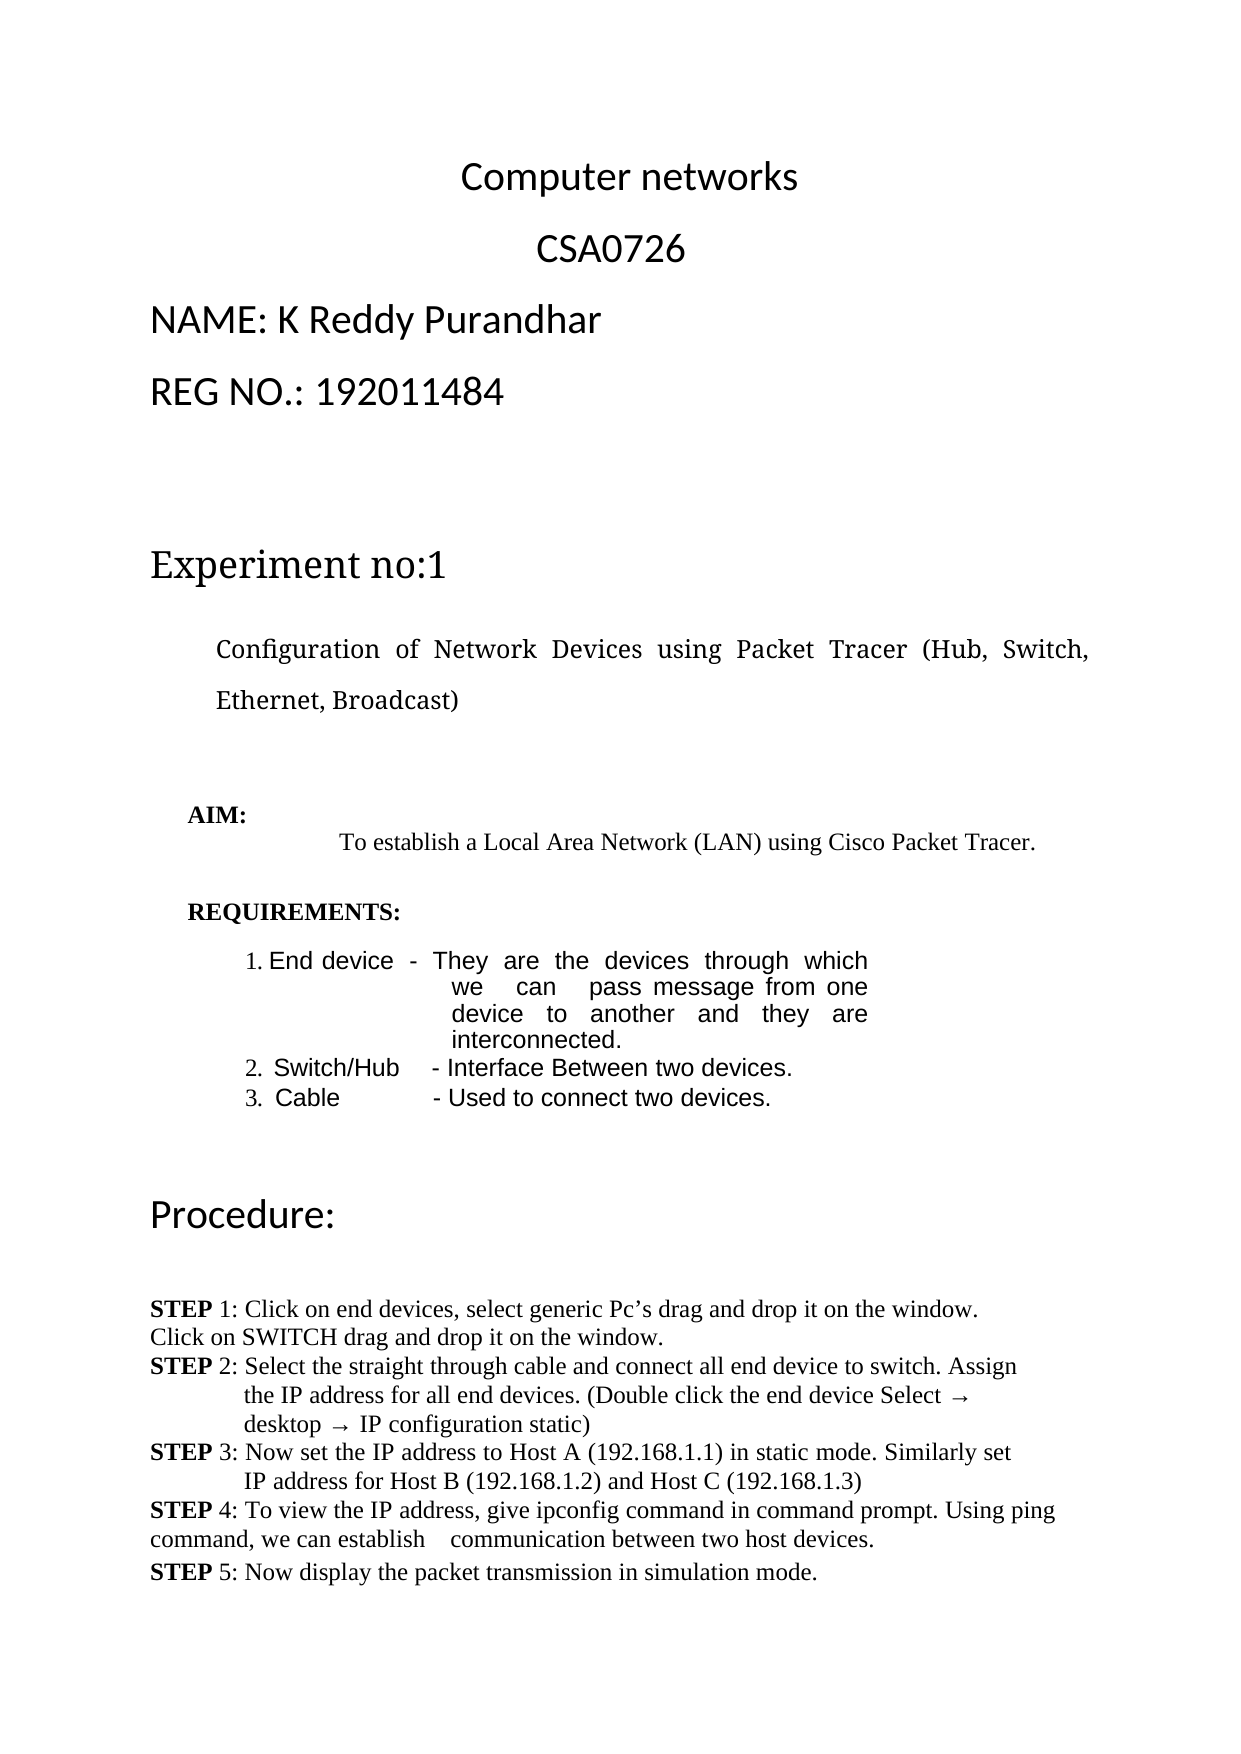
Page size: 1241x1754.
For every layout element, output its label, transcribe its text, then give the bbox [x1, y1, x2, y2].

text STEP 1: Click on end devices, select generic Pc’s drag and drop it on the window. Click on SWITCH drag and drop it on the window. [150, 1294, 1090, 1351]
text REG NO.: 192011484 [150, 365, 1090, 416]
text STEP 2: Select the straight through cable and connect all end device to switch. Assign [150, 1351, 1090, 1380]
list Cable - Used to connect two devices. [245, 1083, 1090, 1111]
text NAME: K Reddy Purandhar [150, 293, 1090, 344]
list Configuration of Network Devices using Packet Tracer (Hub, Switch, Ethernet, Broadcast) [216, 632, 1090, 717]
list Switch/Hub - Interface Between two devices. [245, 1053, 1090, 1082]
text CSA0726 [150, 222, 1090, 272]
subtitle REQUIREMENTS: [150, 897, 1090, 926]
text Procedure: [150, 1188, 1090, 1239]
text STEP 3: Now set the IP address to Host A (192.168.1.1) in static mode. Similarly set [150, 1437, 1090, 1466]
text desktop → IP configuration static) [150, 1409, 1090, 1437]
text Computer networks [150, 150, 1090, 201]
list End device - They are the devices through which we can pass message from one device to another and they are interconnected. [245, 948, 868, 1053]
text the IP address for all end devices. (Double click the end device Select → [150, 1380, 1090, 1409]
text STEP 5: Now display the packet transmission in simulation mode. [150, 1557, 1090, 1586]
text Experiment no:1 [150, 538, 1090, 589]
text To establish a Local Area Network (LAN) using Cisco Packet Tracer. [339, 829, 1090, 855]
text IP address for Host B (192.168.1.2) and Host C (192.168.1.3) [150, 1466, 1090, 1495]
text STEP 4: To view the IP address, give ipconfig command in command prompt. Using ping command, we can establish communication between two host devices. [150, 1495, 1090, 1552]
subtitle AIM: [150, 802, 1090, 829]
